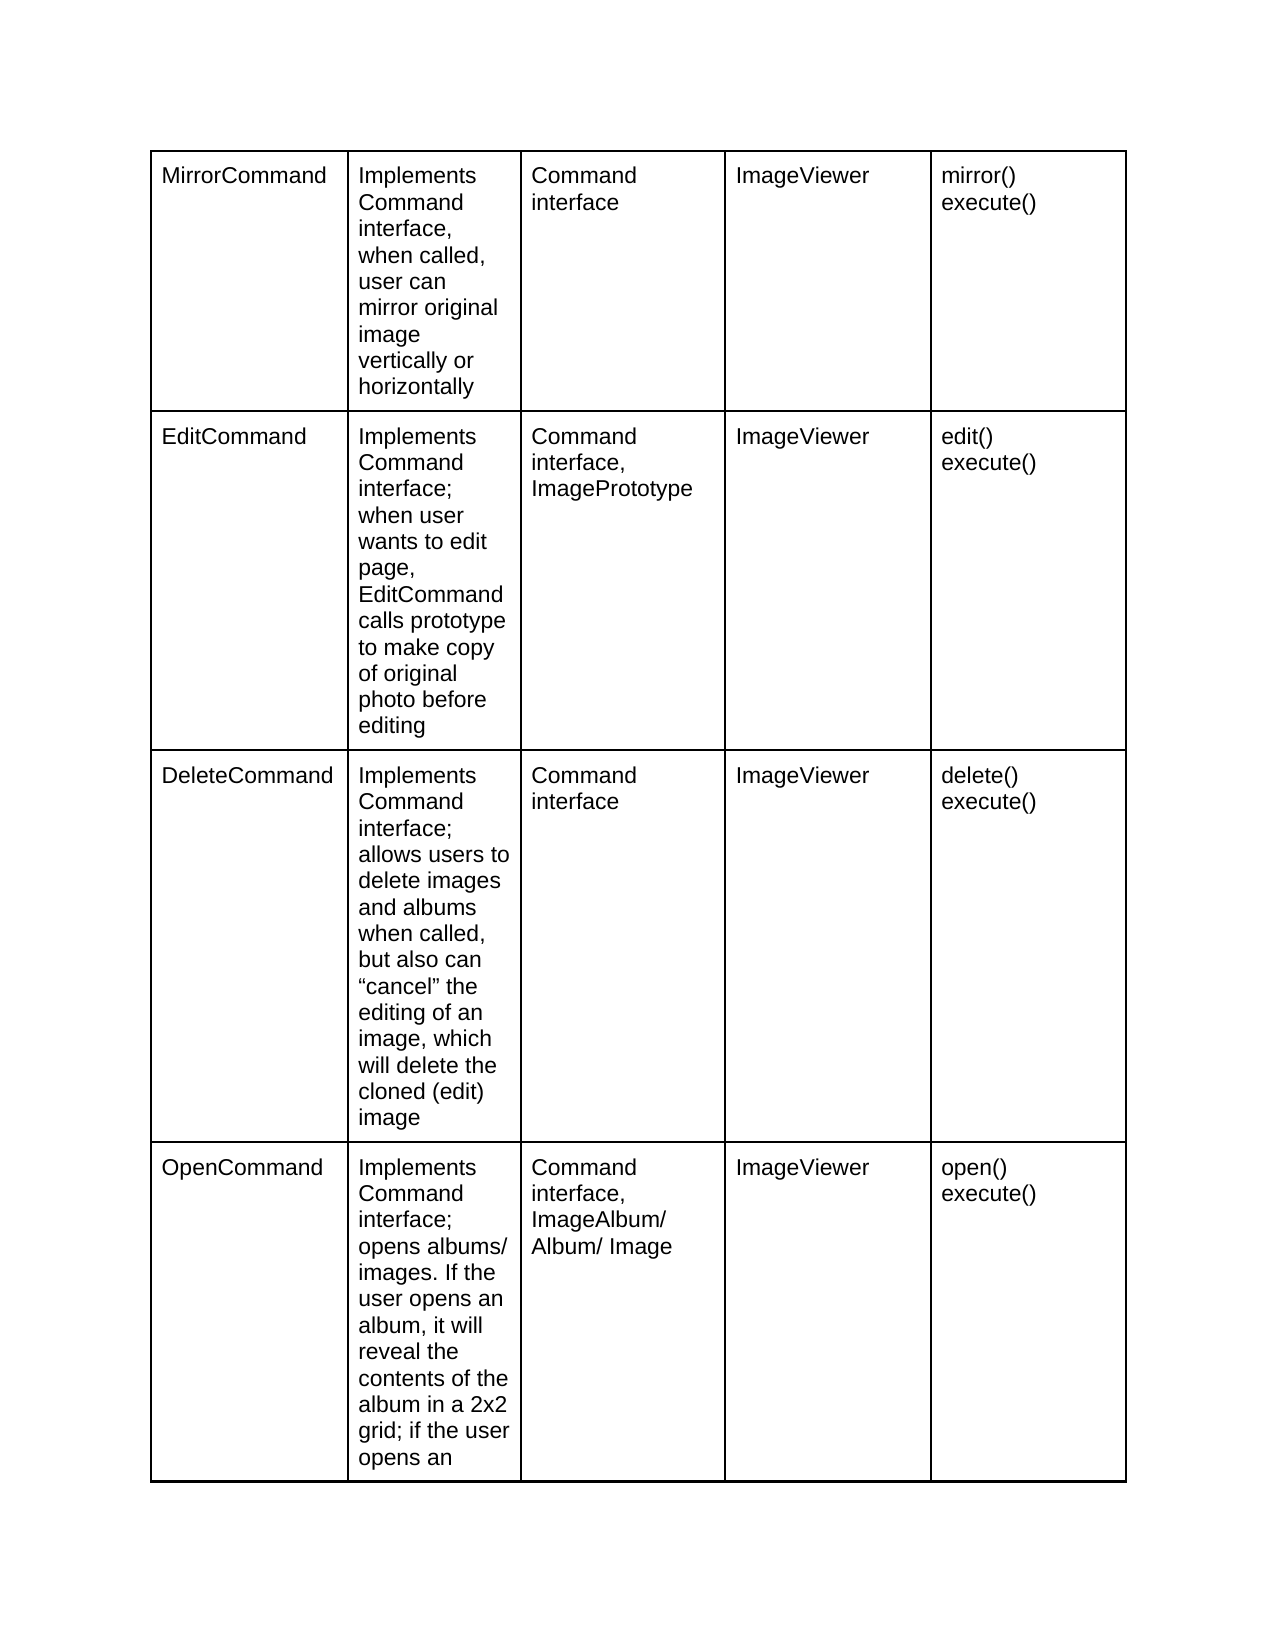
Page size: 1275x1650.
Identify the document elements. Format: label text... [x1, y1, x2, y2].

table_cell mirror() execute() [932, 152, 1125, 410]
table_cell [349, 1143, 520, 1480]
table_cell MirrorCommand [152, 152, 347, 410]
table_cell Implements Command interface; allows users to delete images and albums when called, but also can “cancel” the editing of an image, which will delete the cloned (edit) image [349, 751, 520, 1141]
table_cell Command interface [522, 751, 724, 1141]
table_cell OpenCommand [152, 1143, 347, 1480]
table_cell Command interface, ImagePrototype [522, 412, 724, 749]
table_cell Implements Command interface; when user wants to edit page, EditCommand calls prototype to make copy of original photo before editing [349, 412, 520, 749]
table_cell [522, 1143, 724, 1480]
table_cell ImageViewer [726, 751, 930, 1141]
table_cell Command interface [522, 152, 724, 410]
table_cell DeleteCommand [152, 751, 347, 1141]
table_cell Implements Command interface, when called, user can mirror original image vertically or horizontally [349, 152, 520, 410]
table_cell edit() execute() [932, 412, 1125, 749]
table_cell EditCommand [152, 412, 347, 749]
table_cell open() execute() [932, 1143, 1125, 1480]
table_cell ImageViewer [726, 1143, 930, 1480]
table_cell ImageViewer [726, 412, 930, 749]
table_cell delete() execute() [932, 751, 1125, 1141]
table_cell ImageViewer [726, 152, 930, 410]
